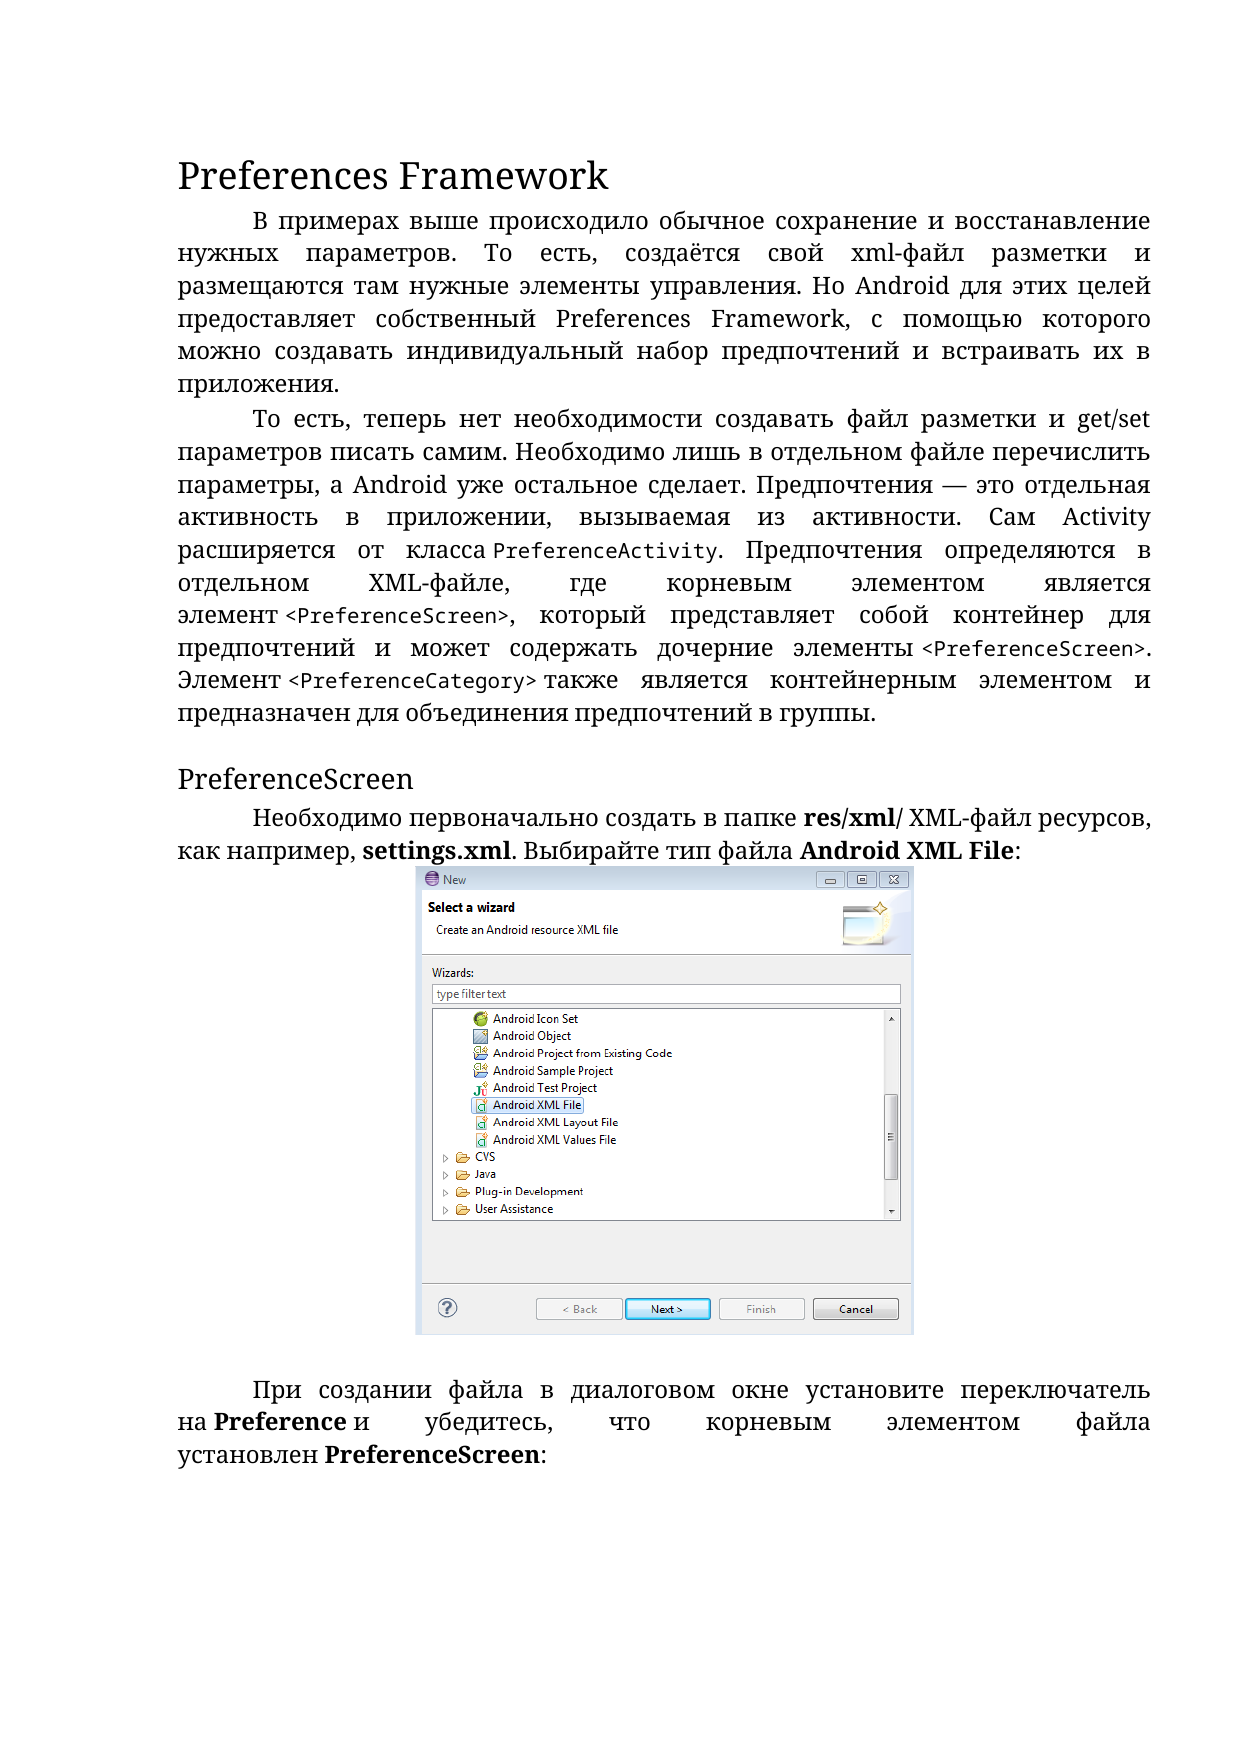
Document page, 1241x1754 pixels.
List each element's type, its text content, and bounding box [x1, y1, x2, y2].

text То есть, теперь нет необходимости создавать файл разметки и get/set параметров писать самим. Необходимо лишь в отдельном файле перечислить параметры, а Android уже остальное сделает. Предпочтения — это отдельная активность в приложении, вызываемая из активности. Сам Activity расширяется от класса PreferenceActivity. Предпочтения определяются в отдельном XML-файле, где корневым элементом является элемент <PreferenceScreen>, который представляет собой контейнер для предпочтений и может содержать дочерние элементы <PreferenceScreen>. Элемент <PreferenceCategory> также является контейнерным элементом и предназначен для объединения предпочтений в группы. [177, 402, 1152, 728]
picture [415, 866, 914, 1335]
text PreferenceScreen [177, 759, 1152, 798]
text Необходимо первоначально создать в папке res/xml/ XML-файл ресурсов, как например, settings.xml. Выбирайте тип файла Android XML File: [177, 801, 1152, 866]
text Preferences Framework [177, 149, 1152, 200]
text При создании файла в диалоговом окне установите переключатель на Preference и убедитесь, что корневым элементом файла установлен PreferenceScreen: [177, 1372, 1152, 1470]
text В примерах выше происходило обычное сохранение и восстанавление нужных параметров. То есть, создаётся свой xml-файл разметки и размещаются там нужные элементы управления. Но Android для этих целей предоставляет собственный Preferences Framework, с помощью которого можно создавать индивидуальный набор предпочтений и встраивать их в приложения. [177, 203, 1152, 399]
